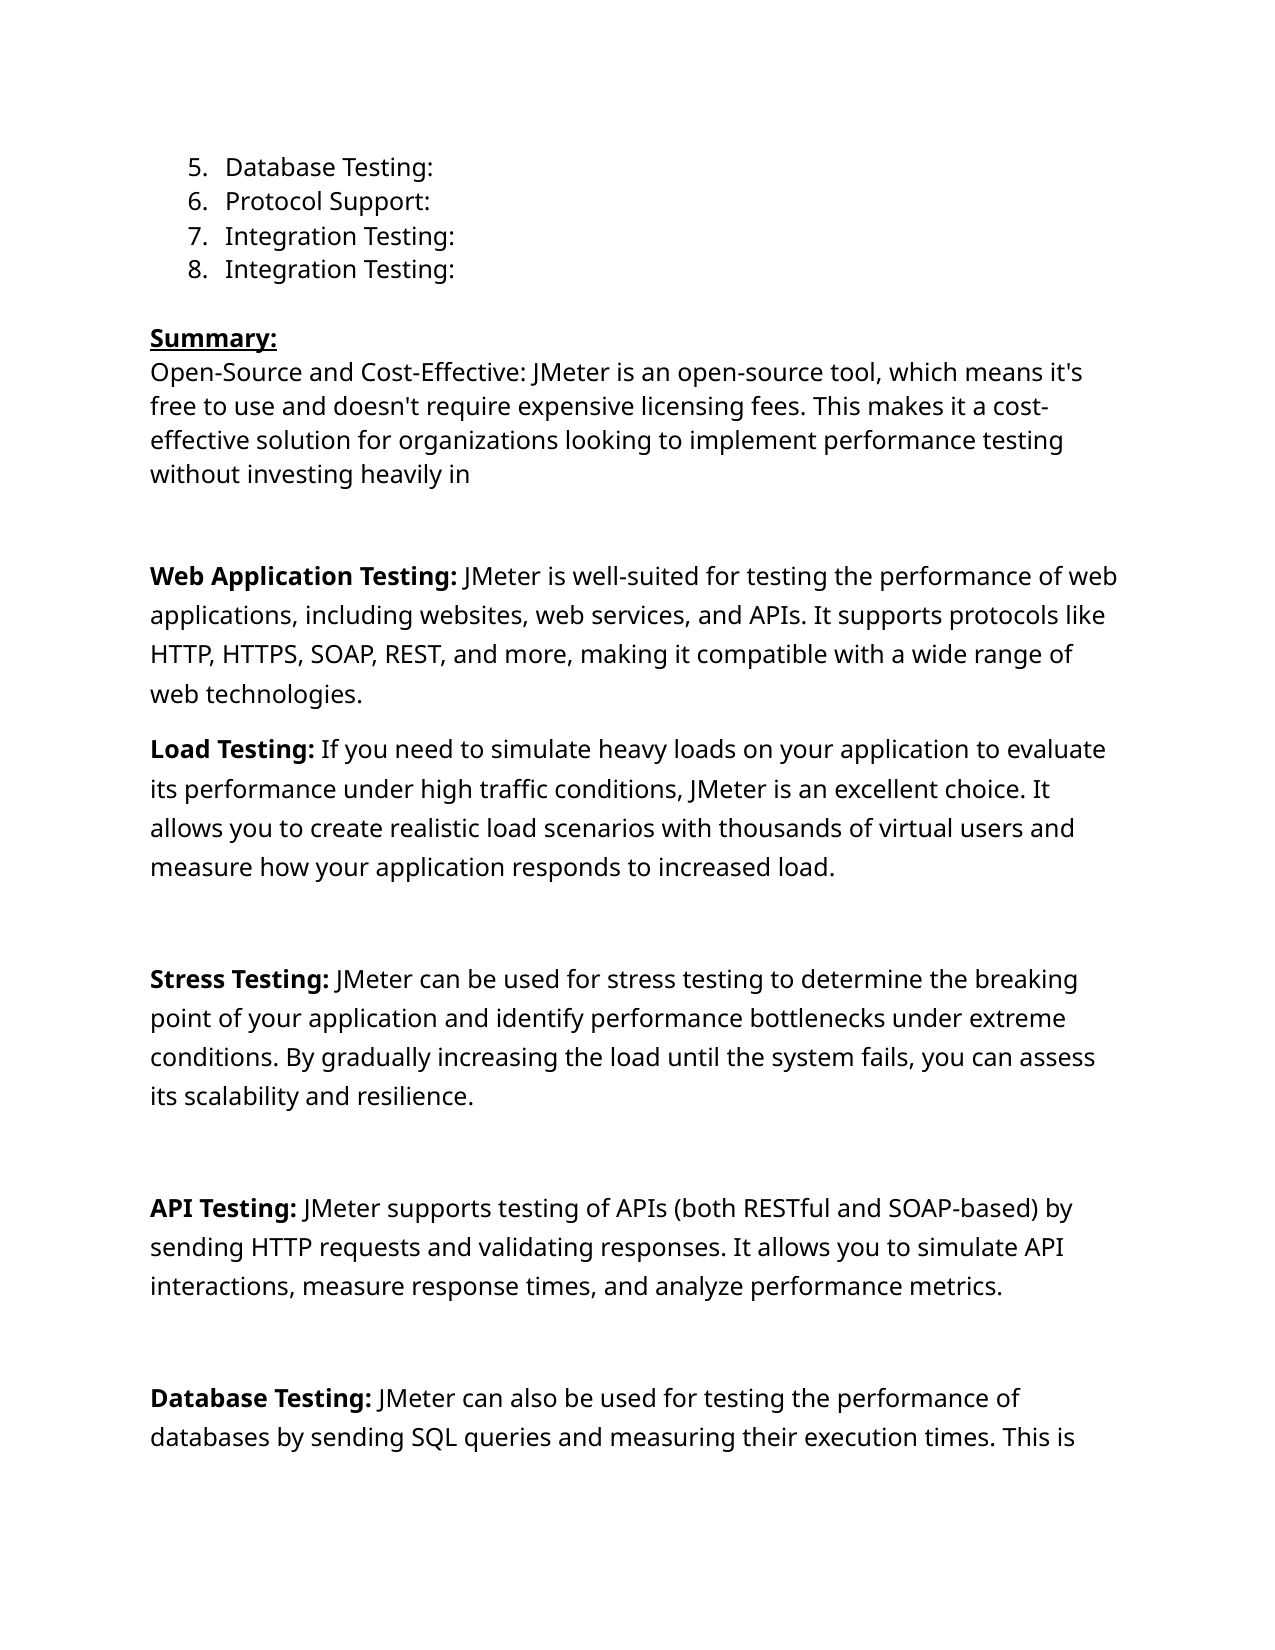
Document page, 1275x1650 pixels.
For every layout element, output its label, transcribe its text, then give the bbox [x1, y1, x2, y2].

text API Testing: JMeter supports testing of APIs (both RESTful and SOAP-based) by sending HTTP requests and validating responses. It allows you to simulate API interactions, measure response times, and analyze performance metrics. [150, 1190, 1125, 1303]
list Integration Testing: [187, 252, 1125, 286]
text Stress Testing: JMeter can be used for stress testing to determine the breaking point of your application and identify performance bottlenecks under extreme conditions. By gradually increasing the load until the system fails, you can assess its scalability and resilience. [150, 961, 1125, 1113]
text Load Testing: If you need to simulate heavy loads on your application to evaluate its performance under high traffic conditions, JMeter is an excellent choice. It allows you to create realistic load scenarios with thousands of virtual users and measure how your application responds to increased load. [150, 732, 1125, 884]
text Summary: [150, 320, 1125, 354]
list Protocol Support: [187, 184, 1125, 218]
list Database Testing: [187, 150, 1125, 184]
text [150, 1380, 1125, 1454]
text Web Application Testing: JMeter is well-suited for testing the performance of web applications, including websites, web services, and APIs. It supports protocols like HTTP, HTTPS, SOAP, REST, and more, making it compatible with a wide range of web technologies. [150, 559, 1125, 710]
text Open-Source and Cost-Effective: JMeter is an open-source tool, which means it's free to use and doesn't require expensive licensing fees. This makes it a cost-effective solution for organizations looking to implement performance testing without investing heavily in [150, 354, 1125, 491]
list Integration Testing: [187, 218, 1125, 252]
